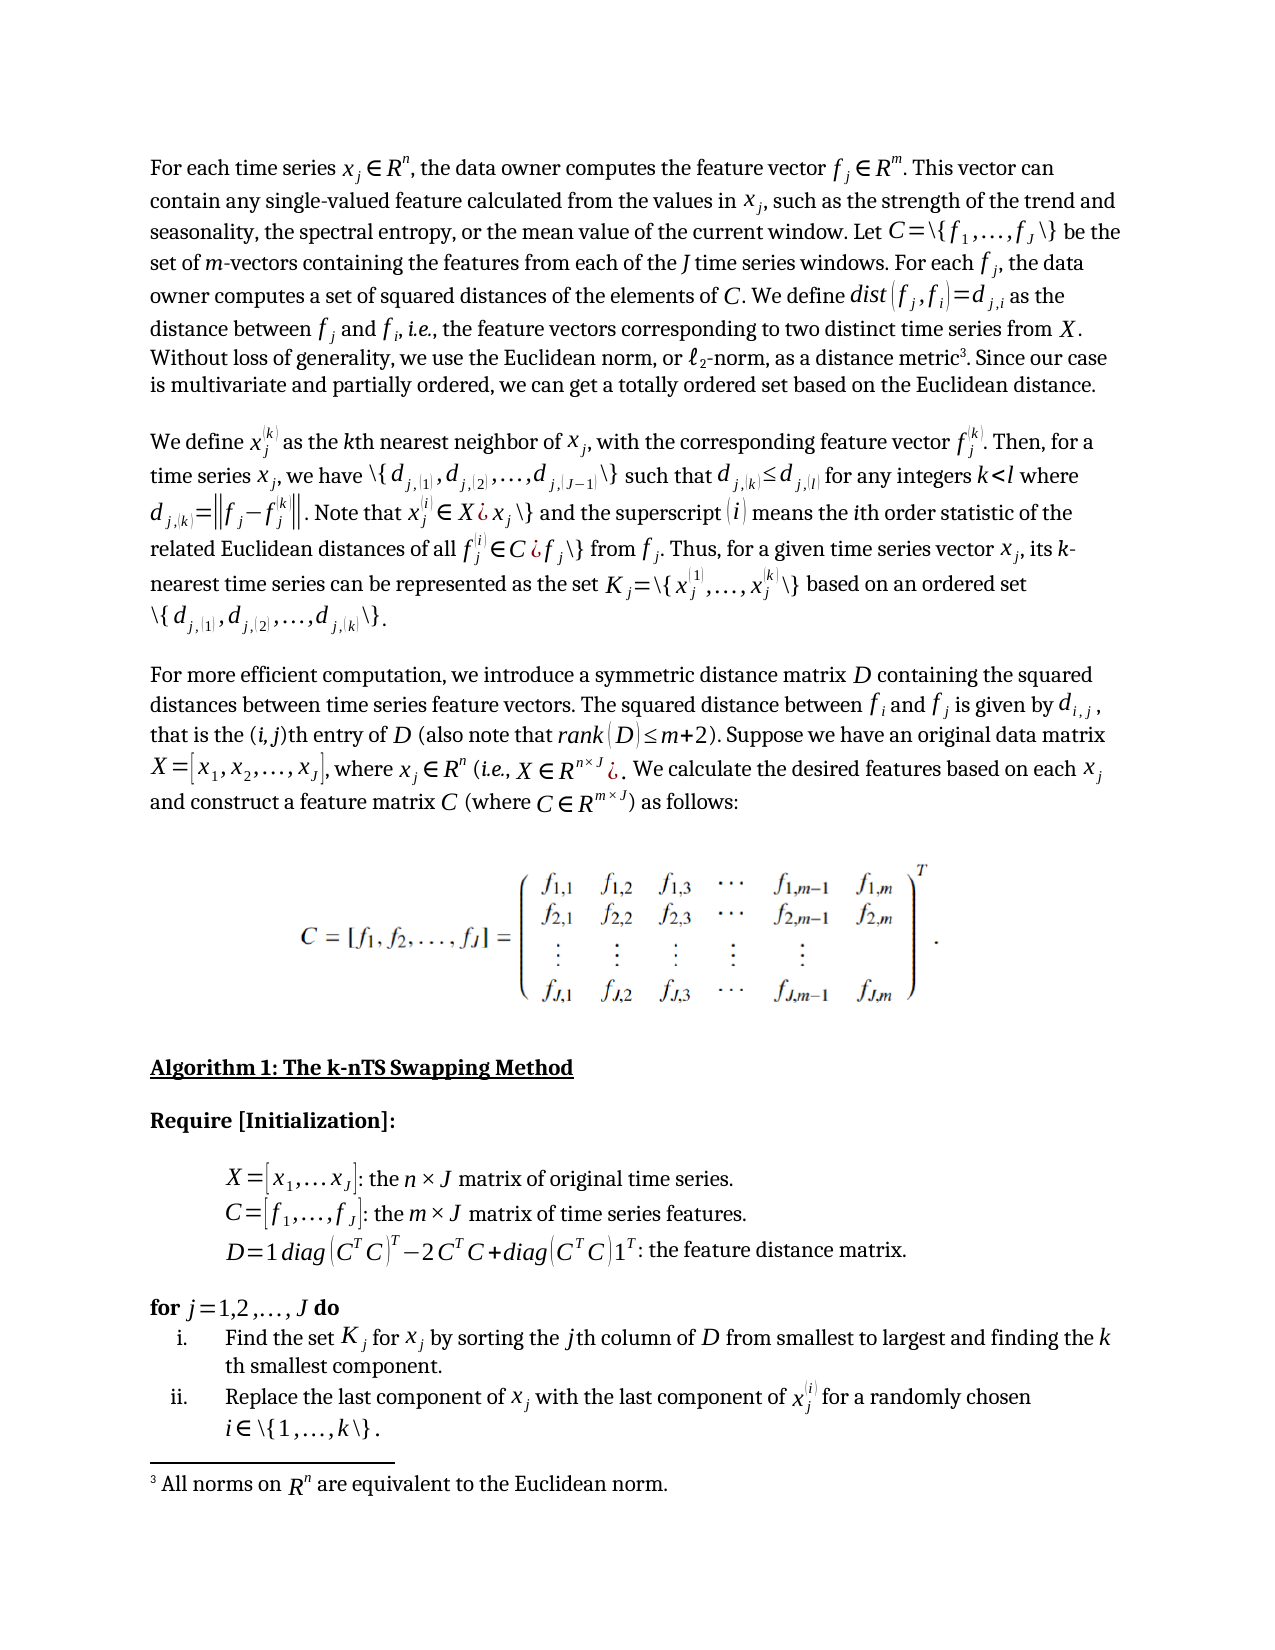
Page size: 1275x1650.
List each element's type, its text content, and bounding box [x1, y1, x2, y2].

text : the matrix of original time series. [150, 1162, 1125, 1196]
text For each time series , the data owner computes the feature vector . This vector can contain any single-valued feature calculated from the values in , such as the strength of the trend and seasonality, the spectral entropy, or the mean value of the current window. Let be the set of m-vectors containing the features from each of the J time series windows. For each , the data owner computes a set of squared distances of the elements of . We define as the distance between and , i.e., the feature vectors corresponding to two distinct time series from . Without loss of generality, we use the Euclidean norm, or ℓ2-norm, as a distance metric. Since our case is multivariate and partially ordered, we can get a totally ordered set based on the Euclidean distance. [150, 150, 1125, 398]
text : the feature distance matrix. [150, 1231, 1125, 1268]
list Replace the last component of with the last component of for a randomly chosen [187, 1380, 1125, 1443]
list Find the set for by sorting the th column of from smallest to largest and finding the th smallest component. [187, 1322, 1125, 1380]
text Require [Initialization]: [150, 1107, 1125, 1134]
text We define as the kth nearest neighbor of , with the corresponding feature vector . Then, for a time series , we have such that for any integers where . Note that and the superscript means the ith order statistic of the related Euclidean distances of all from . Thus, for a given time series vector , its k-nearest time series can be represented as the set based on an ordered set . [150, 424, 1125, 635]
text For more efficient computation, we introduce a symmetric distance matrix containing the squared distances between time series feature vectors. The squared distance between and is given by , that is the (i, j)th entry of (also note that ). Suppose we have an original data matrix , where (i.e., We calculate the desired features based on each and construct a feature matrix (where ) as follows: [150, 661, 1125, 817]
text Algorithm 1: The k-nTS Swapping Method [150, 1055, 1125, 1081]
text : the matrix of time series features. [150, 1196, 1125, 1231]
picture [271, 845, 965, 1021]
text for do [150, 1294, 1125, 1322]
